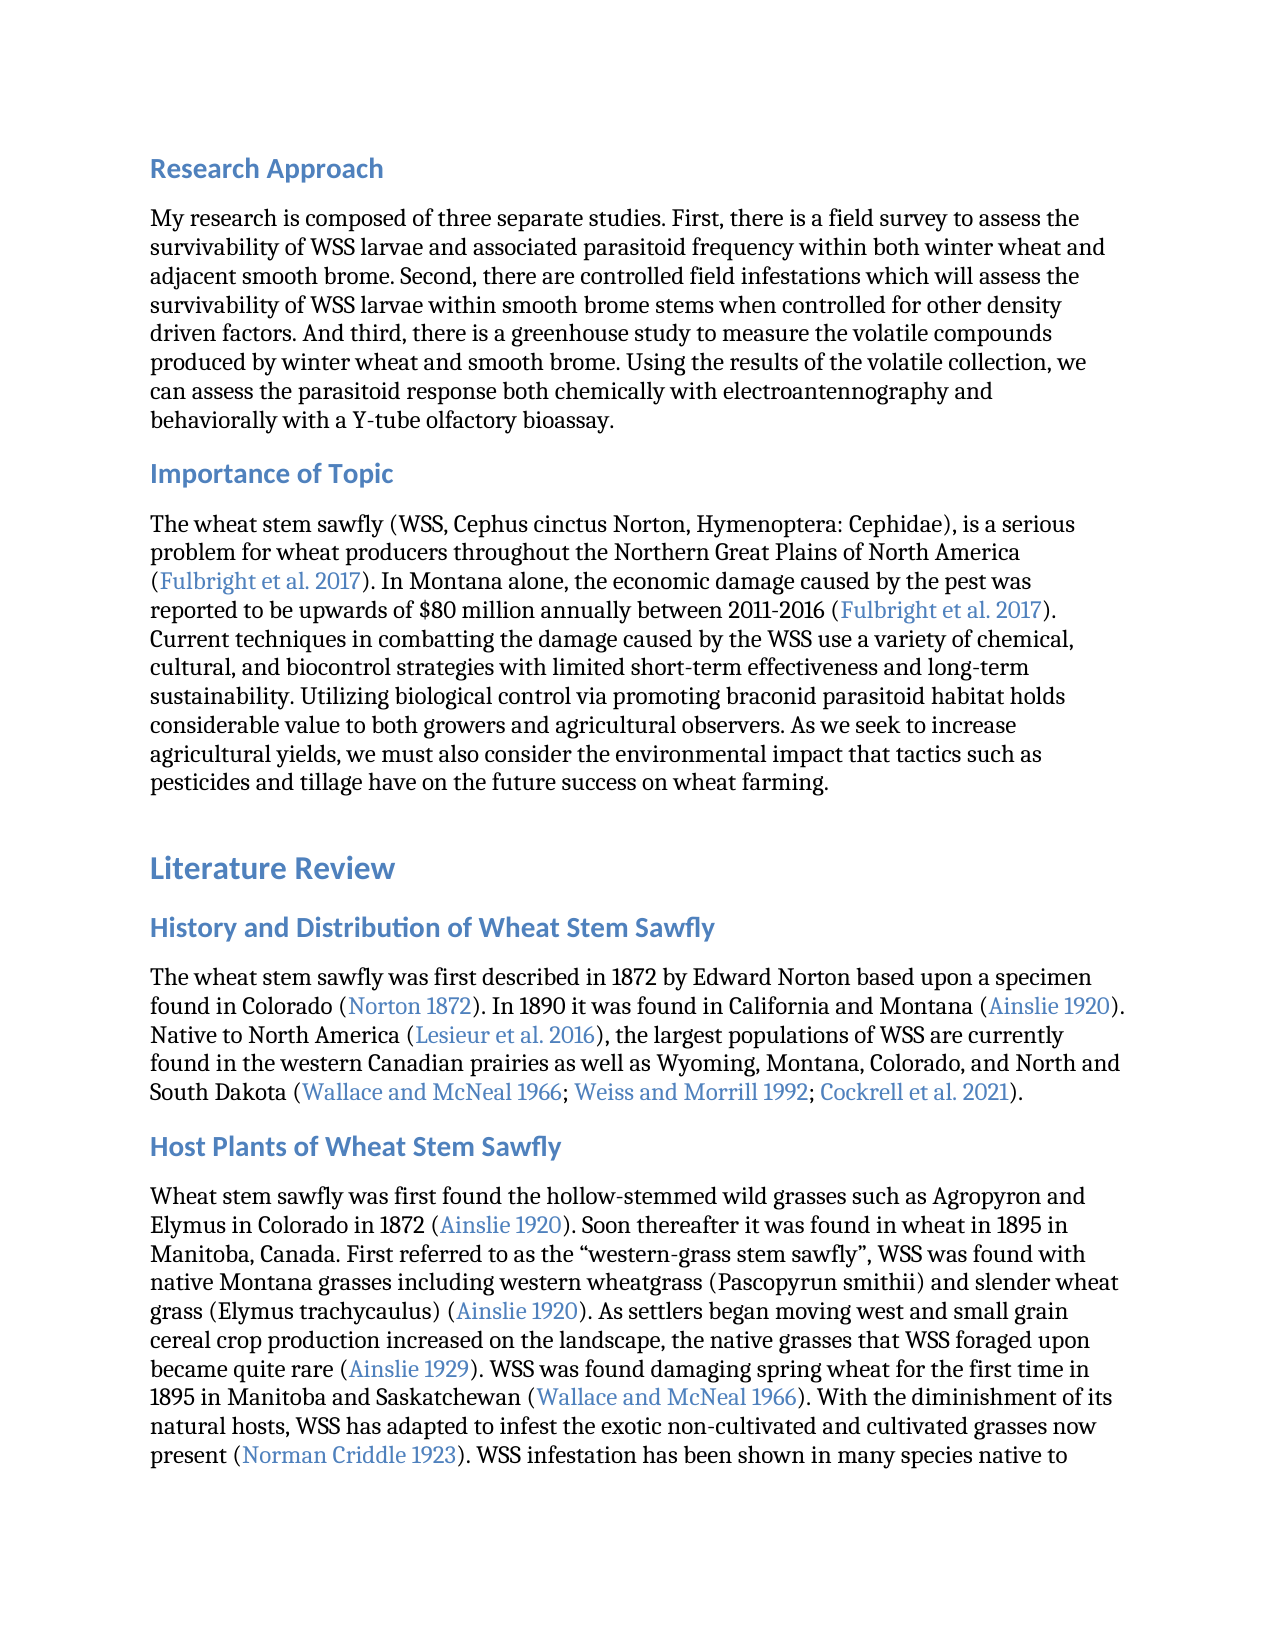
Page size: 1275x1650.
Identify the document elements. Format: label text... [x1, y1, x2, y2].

text The wheat stem sawfly (WSS, Cephus cinctus Norton, Hymenoptera: Cephidae), is a serious problem for wheat producers throughout the Northern Great Plains of North America (Fulbright et al. 2017). In Montana alone, the economic damage caused by the pest was reported to be upwards of $80 million annually between 2011-2016 (Fulbright et al. 2017). Current techniques in combatting the damage caused by the WSS use a variety of chemical, cultural, and biocontrol strategies with limited short-term effectiveness and long-term sustainability. Utilizing biological control via promoting braconid parasitoid habitat holds considerable value to both growers and agricultural observers. As we seek to increase agricultural yields, we must also consider the environmental impact that tactics such as pesticides and tillage have on the future success on wheat farming. [150, 509, 1125, 797]
text The wheat stem sawfly was first described in 1872 by Edward Norton based upon a specimen found in Colorado (Norton 1872). In 1890 it was found in California and Montana (Ainslie 1920). Native to North America (Lesieur et al. 2016), the largest populations of WSS are currently found in the western Canadian prairies as well as Wyoming, Montana, Colorado, and North and South Dakota (Wallace and McNeal 1966; Weiss and Morrill 1992; Cockrell et al. 2021). [150, 963, 1125, 1107]
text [150, 1182, 1125, 1469]
text My research is composed of three separate studies. First, there is a field survey to assess the survivability of WSS larvae and associated parasitoid frequency within both winter wheat and adjacent smooth brome. Second, there are controlled field infestations which will assess the survivability of WSS larvae within smooth brome stems when controlled for other density driven factors. And third, there is a greenhouse study to measure the volatile compounds produced by winter wheat and smooth brome. Using the results of the volatile collection, we can assess the parasitoid response both chemically with electroantennography and behaviorally with a Y-tube olfactory bioassay. [150, 204, 1125, 434]
subtitle Literature Review [150, 847, 1125, 888]
subtitle Research Approach [150, 150, 1125, 186]
subtitle History and Distribution of Wheat Stem Sawfly [150, 909, 1125, 944]
subtitle Importance of Topic [150, 455, 1125, 491]
subtitle Host Plants of Wheat Stem Sawfly [150, 1128, 1125, 1163]
